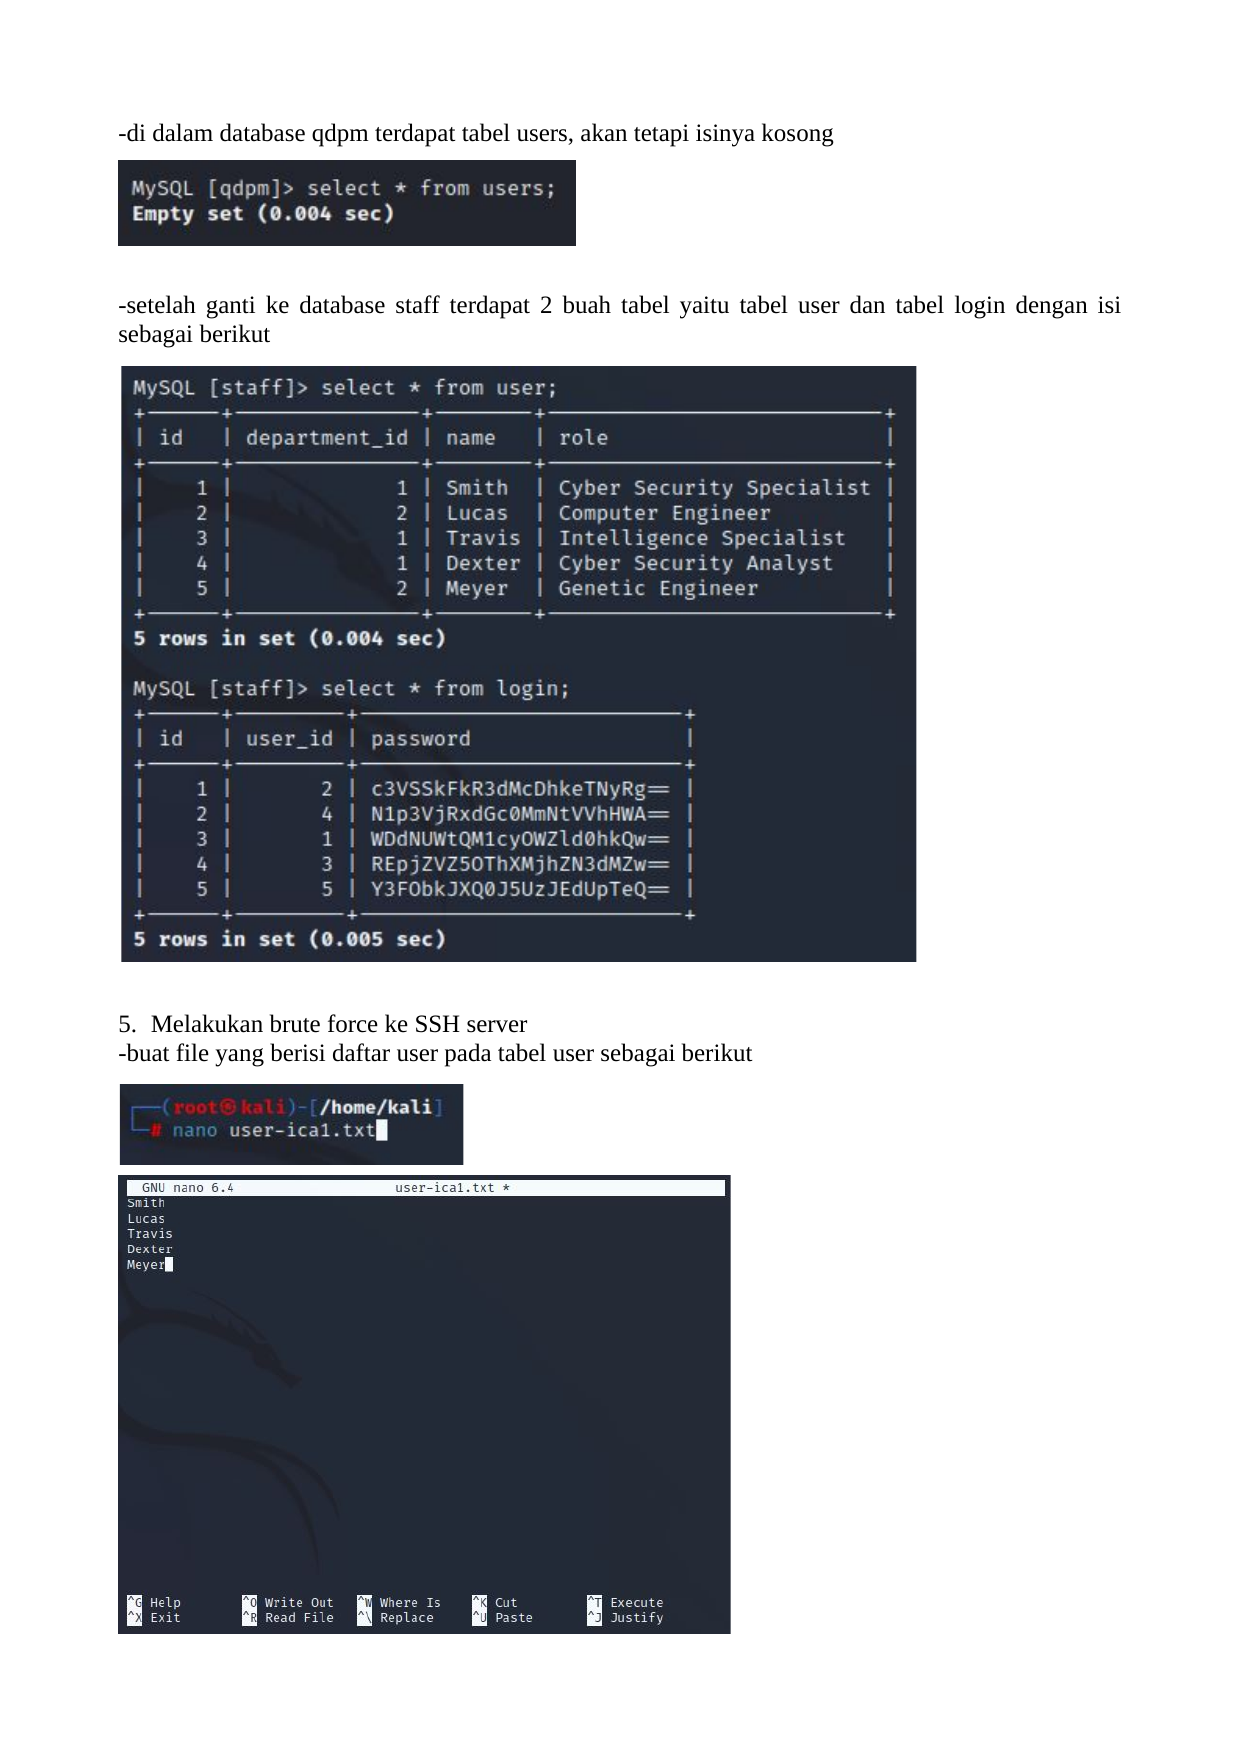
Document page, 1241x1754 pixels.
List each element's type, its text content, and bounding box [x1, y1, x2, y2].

list -di dalam database qdpm terdapat tabel users, akan tetapi isinya kosong [118, 118, 1122, 147]
picture [118, 160, 576, 246]
picture [118, 1175, 731, 1634]
picture [121, 366, 917, 962]
list -buat file yang berisi daftar user pada tabel user sebagai berikut [118, 1038, 1122, 1067]
list Melakukan brute force ke SSH server [118, 1009, 1122, 1038]
picture [119, 1084, 464, 1165]
list -setelah ganti ke database staff terdapat 2 buah tabel yaitu tabel user dan tabel login dengan isi sebagai berikut [118, 291, 1122, 348]
